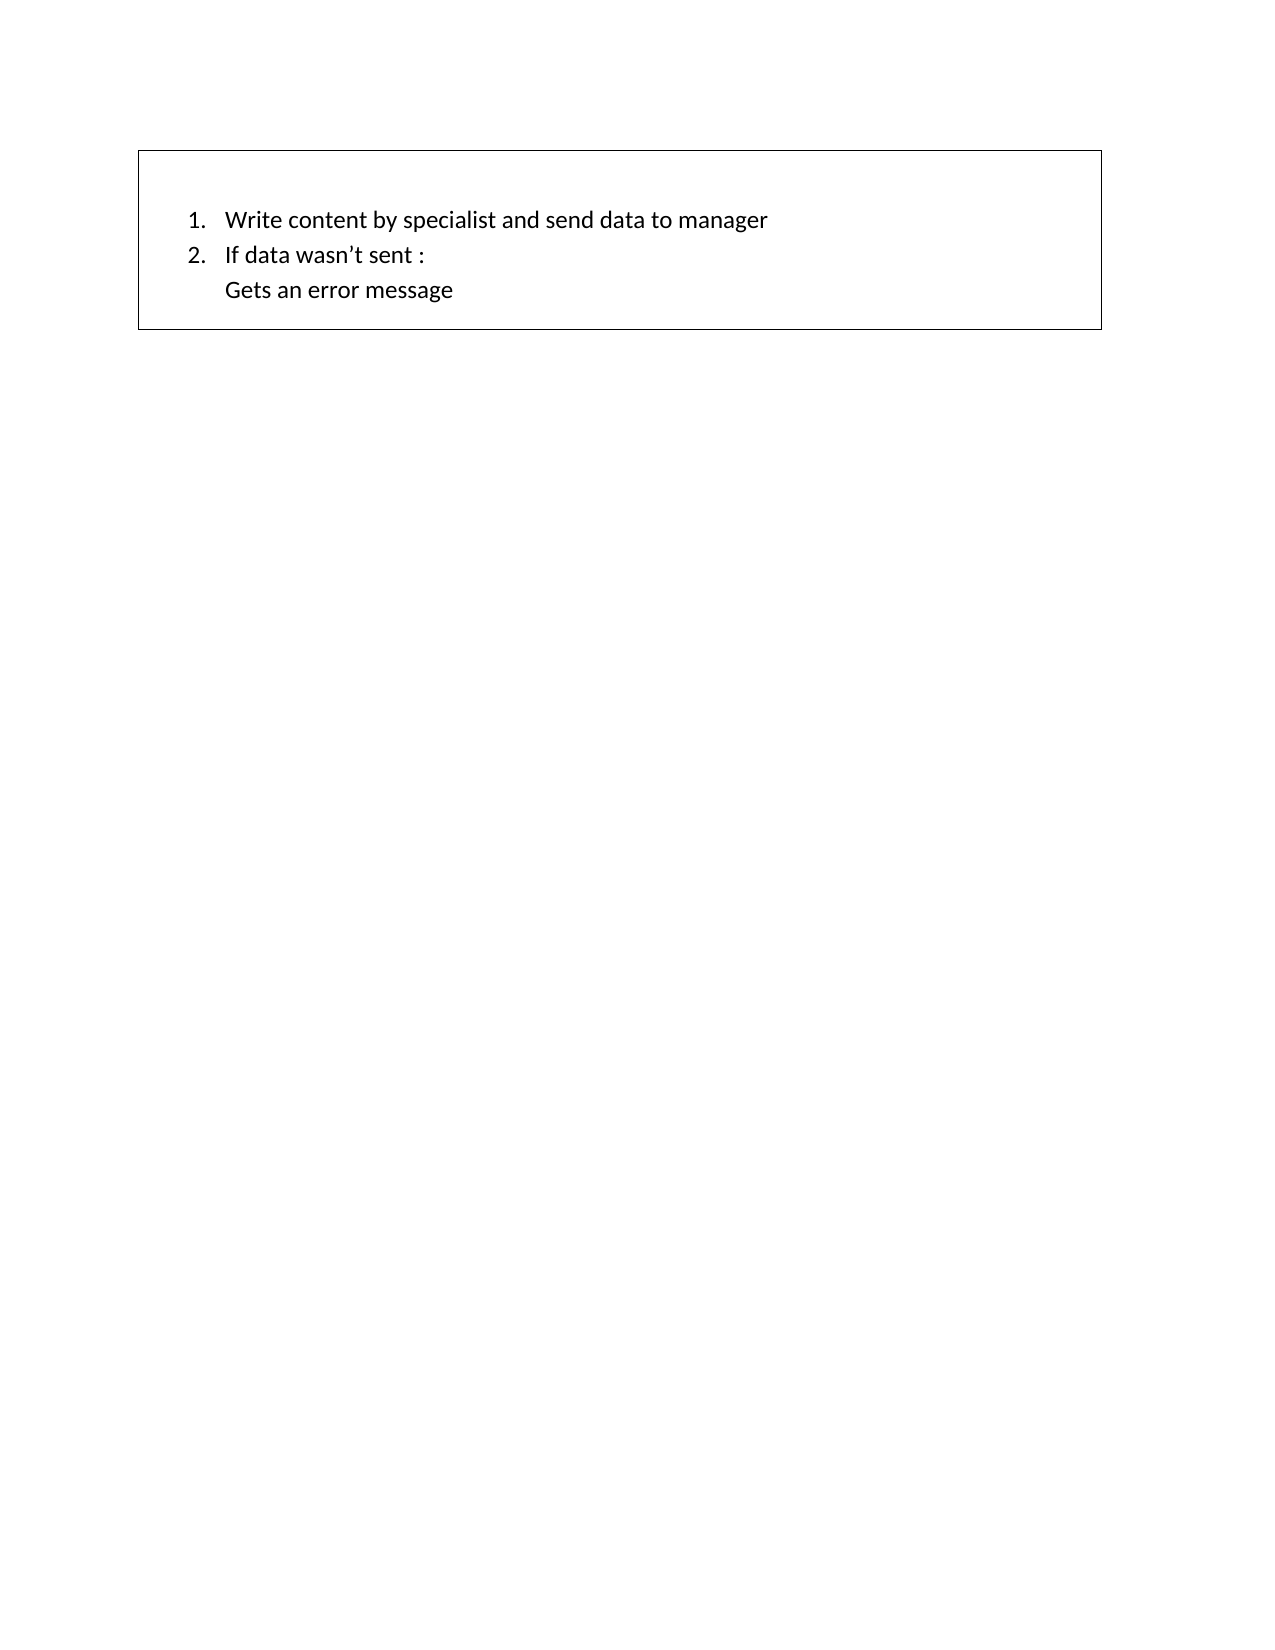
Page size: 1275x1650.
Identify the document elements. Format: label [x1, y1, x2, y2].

table_cell [139, 151, 1101, 329]
